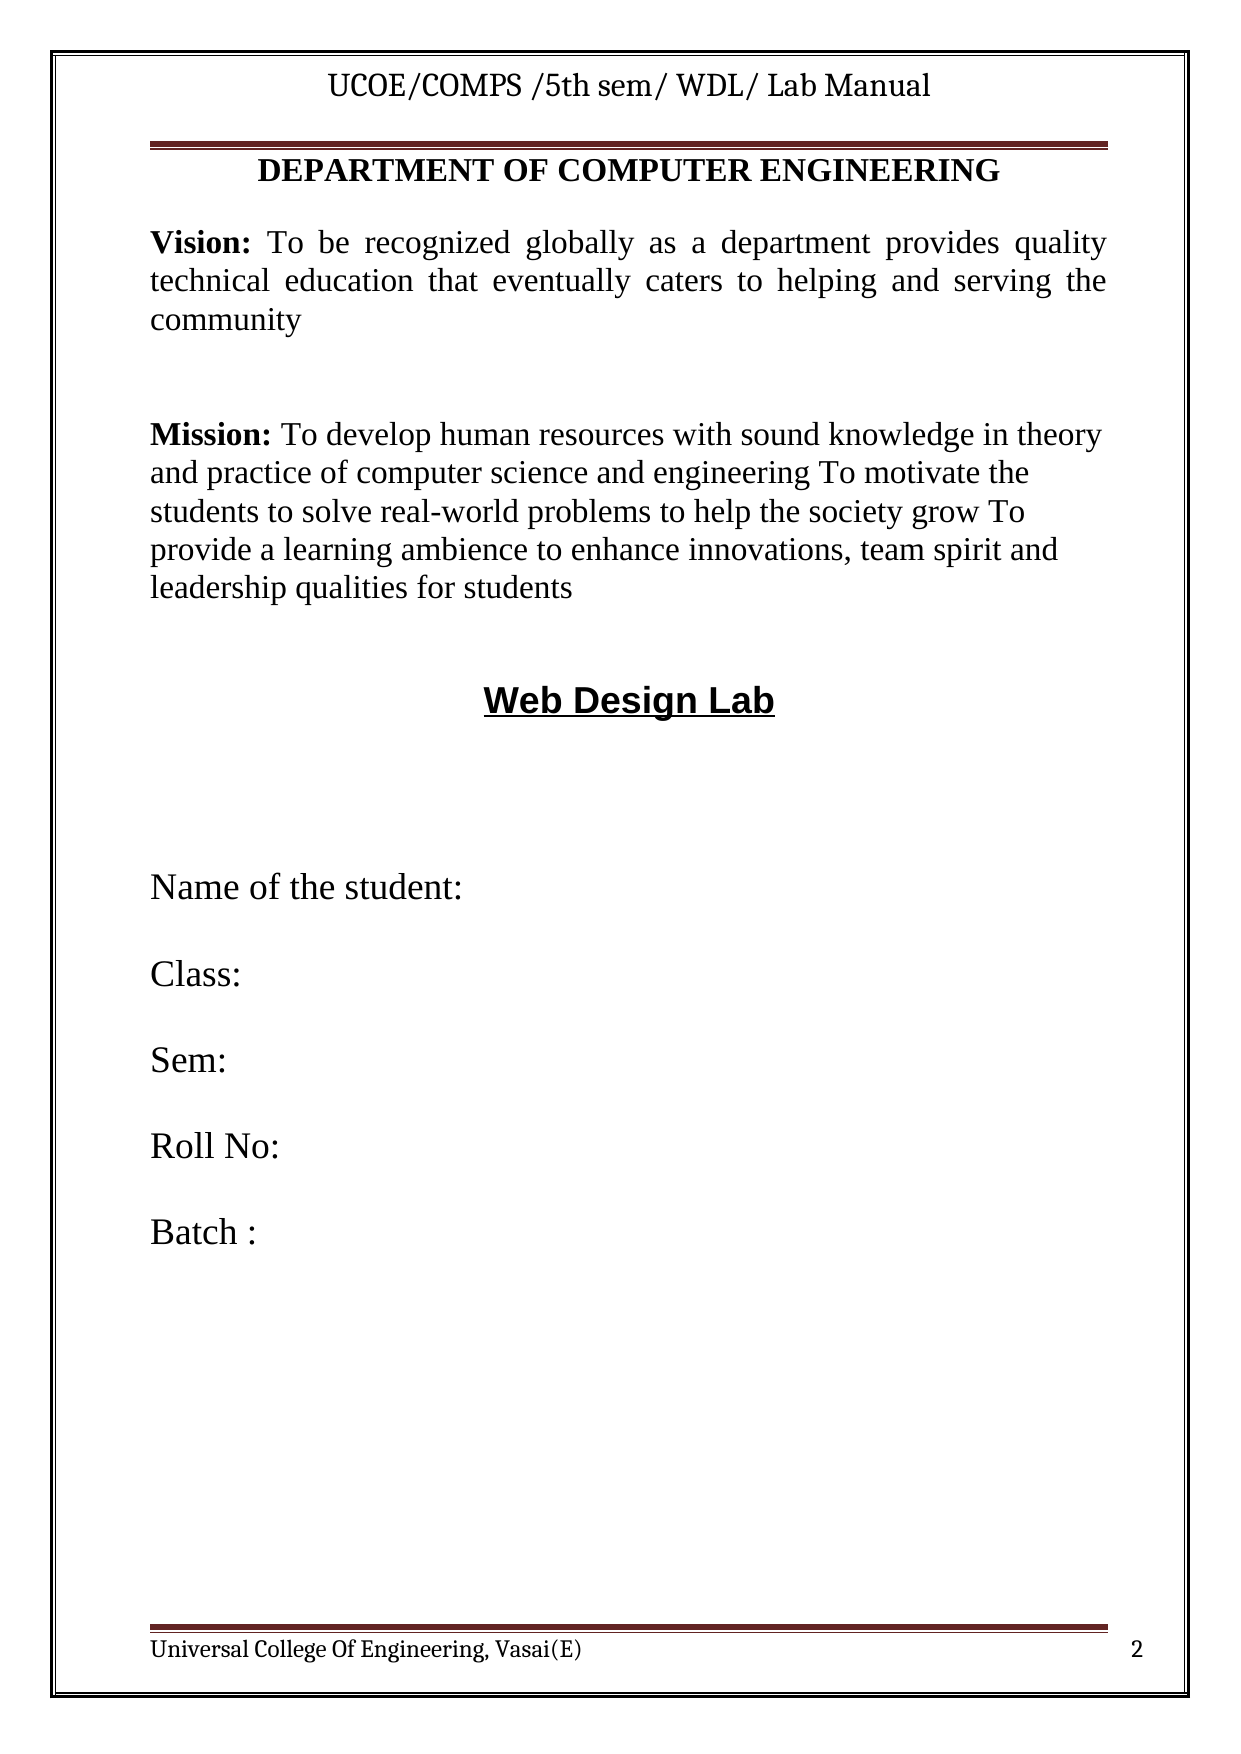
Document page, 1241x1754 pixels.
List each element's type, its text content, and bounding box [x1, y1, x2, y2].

text Class: [150, 951, 1108, 994]
text Batch : [150, 1210, 1108, 1253]
text Sem: [150, 1037, 1108, 1080]
text Mission: To develop human resources with sound knowledge in theory and practice of computer science and engineering To motivate the students to solve real-world problems to help the society grow To provide a learning ambience to enhance innovations, team spirit and leadership qualities for students [150, 414, 1108, 606]
text Roll No: [150, 1123, 1108, 1167]
text Web Design Lab [150, 678, 1108, 721]
text DEPARTMENT OF COMPUTER ENGINEERING [150, 150, 1108, 188]
text Vision: To be recognized globally as a department provides quality technical education that eventually caters to helping and serving the community [150, 222, 1108, 337]
text Name of the student: [150, 865, 1108, 908]
